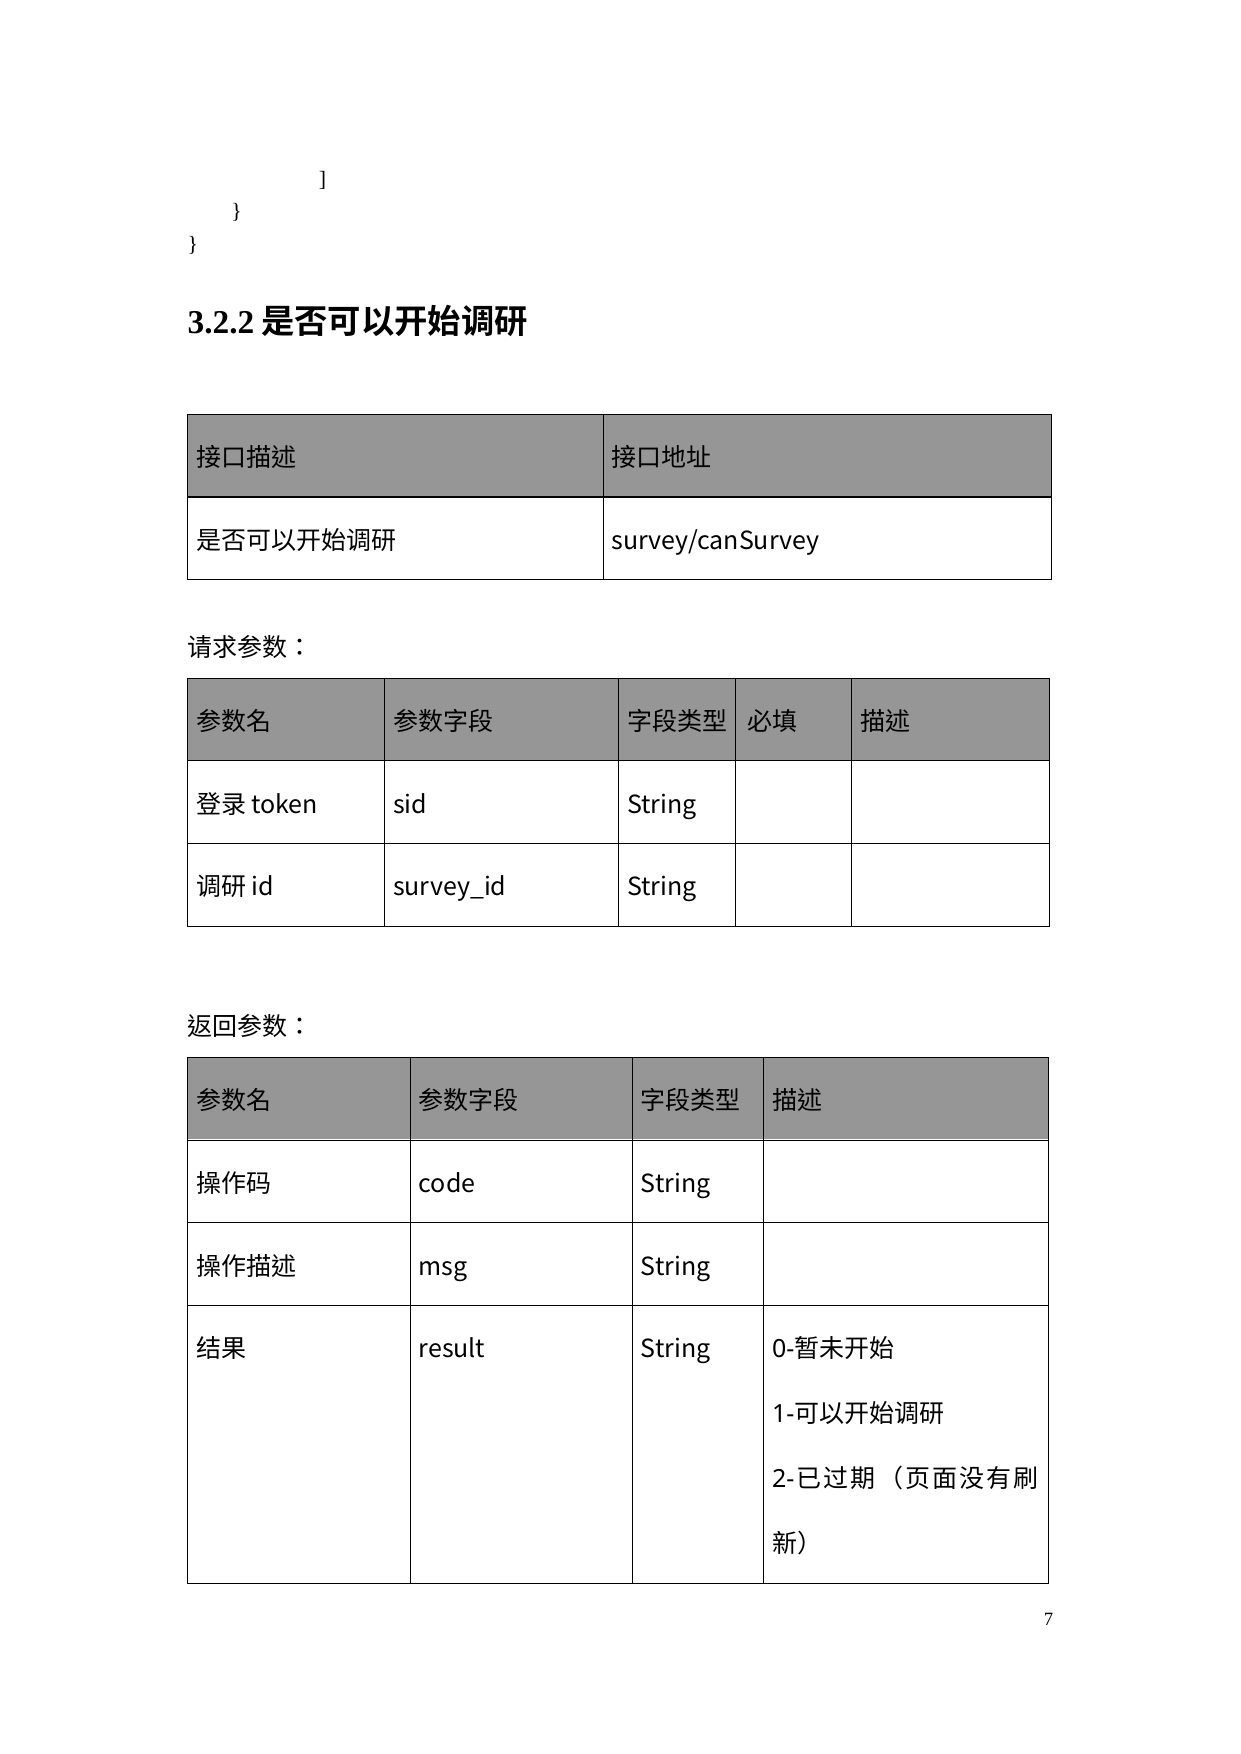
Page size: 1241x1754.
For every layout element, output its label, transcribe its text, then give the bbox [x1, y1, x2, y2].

table_cell String [633, 1141, 763, 1222]
table_header 参数名 [188, 1058, 410, 1139]
table_cell [764, 1141, 1048, 1222]
table_cell 调研id [188, 844, 384, 926]
table_header 字段类型 [619, 679, 735, 760]
table_cell result [411, 1306, 632, 1583]
table_cell msg [411, 1223, 632, 1305]
table_header 参数字段 [385, 679, 618, 760]
table_cell code [411, 1141, 632, 1222]
table_cell sid [385, 761, 618, 843]
table_cell [736, 844, 851, 926]
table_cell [764, 1306, 1048, 1583]
table_cell [852, 844, 1049, 926]
table_header 描述 [852, 679, 1049, 760]
text 返回参数： [187, 992, 1053, 1057]
text ] [275, 162, 1053, 194]
table_header 参数名 [188, 679, 384, 760]
table_cell [852, 761, 1049, 843]
table_cell 是否可以开始调研 [188, 498, 603, 579]
table_header 描述 [764, 1058, 1048, 1139]
text 请求参数： [187, 613, 1053, 678]
table_cell 操作码 [188, 1141, 410, 1222]
subtitle 3.2.2是否可以开始调研 [187, 287, 1053, 352]
table_header 字段类型 [633, 1058, 763, 1139]
table_header 接口地址 [604, 415, 1051, 496]
table_cell survey/canSurvey [604, 498, 1051, 579]
table_cell 操作描述 [188, 1223, 410, 1305]
table_cell String [619, 761, 735, 843]
table_cell survey_id [385, 844, 618, 926]
table_cell 登录token [188, 761, 384, 843]
table_cell String [633, 1306, 763, 1583]
table_cell 结果 [188, 1306, 410, 1583]
text } [187, 227, 1053, 259]
table_header 必填 [736, 679, 851, 760]
table_header 接口描述 [188, 415, 603, 496]
text } [187, 194, 1053, 227]
table_cell [764, 1223, 1048, 1305]
table_cell String [633, 1223, 763, 1305]
table_cell String [619, 844, 735, 926]
table_header 参数字段 [411, 1058, 632, 1139]
table_cell [736, 761, 851, 843]
